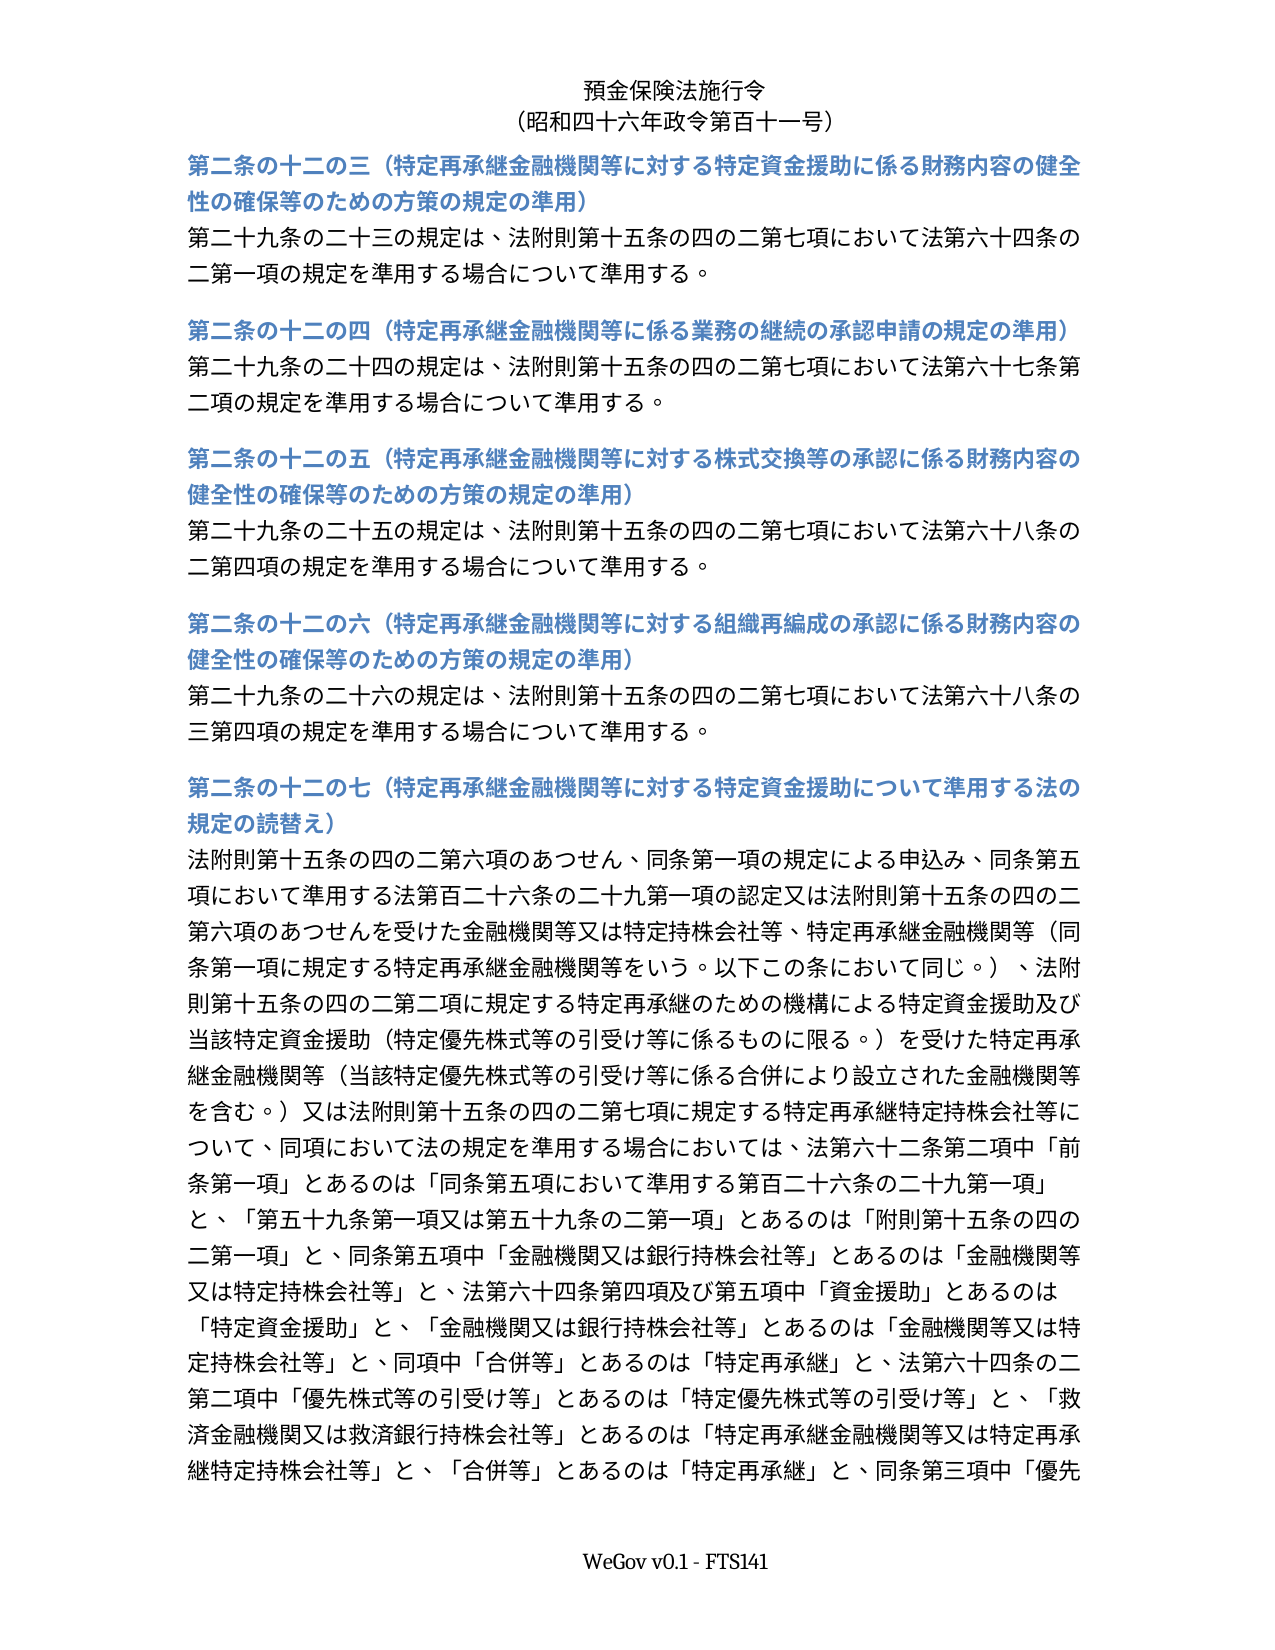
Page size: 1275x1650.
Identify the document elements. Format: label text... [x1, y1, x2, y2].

subtitle 第二条の十二の三（特定再承継金融機関等に対する特定資金援助に係る財務内容の健全性の確保等のための方策の規定の準用） [187, 150, 1087, 217]
text 第二十九条の二十五の規定は、法附則第十五条の四の二第七項において法第六十八条の二第四項の規定を準用する場合について準用する。 [187, 515, 1087, 582]
text 第二十九条の二十六の規定は、法附則第十五条の四の二第七項において法第六十八条の三第四項の規定を準用する場合について準用する。 [187, 680, 1087, 747]
subtitle 第二条の十二の四（特定再承継金融機関等に係る業務の継続の承認申請の規定の準用） [187, 314, 1087, 346]
subtitle 第二条の十二の五（特定再承継金融機関等に対する株式交換等の承認に係る財務内容の健全性の確保等のための方策の規定の準用） [187, 443, 1087, 510]
subtitle 第二条の十二の七（特定再承継金融機関等に対する特定資金援助について準用する法の規定の読替え） [187, 772, 1087, 839]
subtitle 第二条の十二の六（特定再承継金融機関等に対する組織再編成の承認に係る財務内容の健全性の確保等のための方策の規定の準用） [187, 608, 1087, 675]
text 第二十九条の二十四の規定は、法附則第十五条の四の二第七項において法第六十七条第二項の規定を準用する場合について準用する。 [187, 351, 1087, 418]
text 第二十九条の二十三の規定は、法附則第十五条の四の二第七項において法第六十四条の二第一項の規定を準用する場合について準用する。 [187, 222, 1087, 289]
